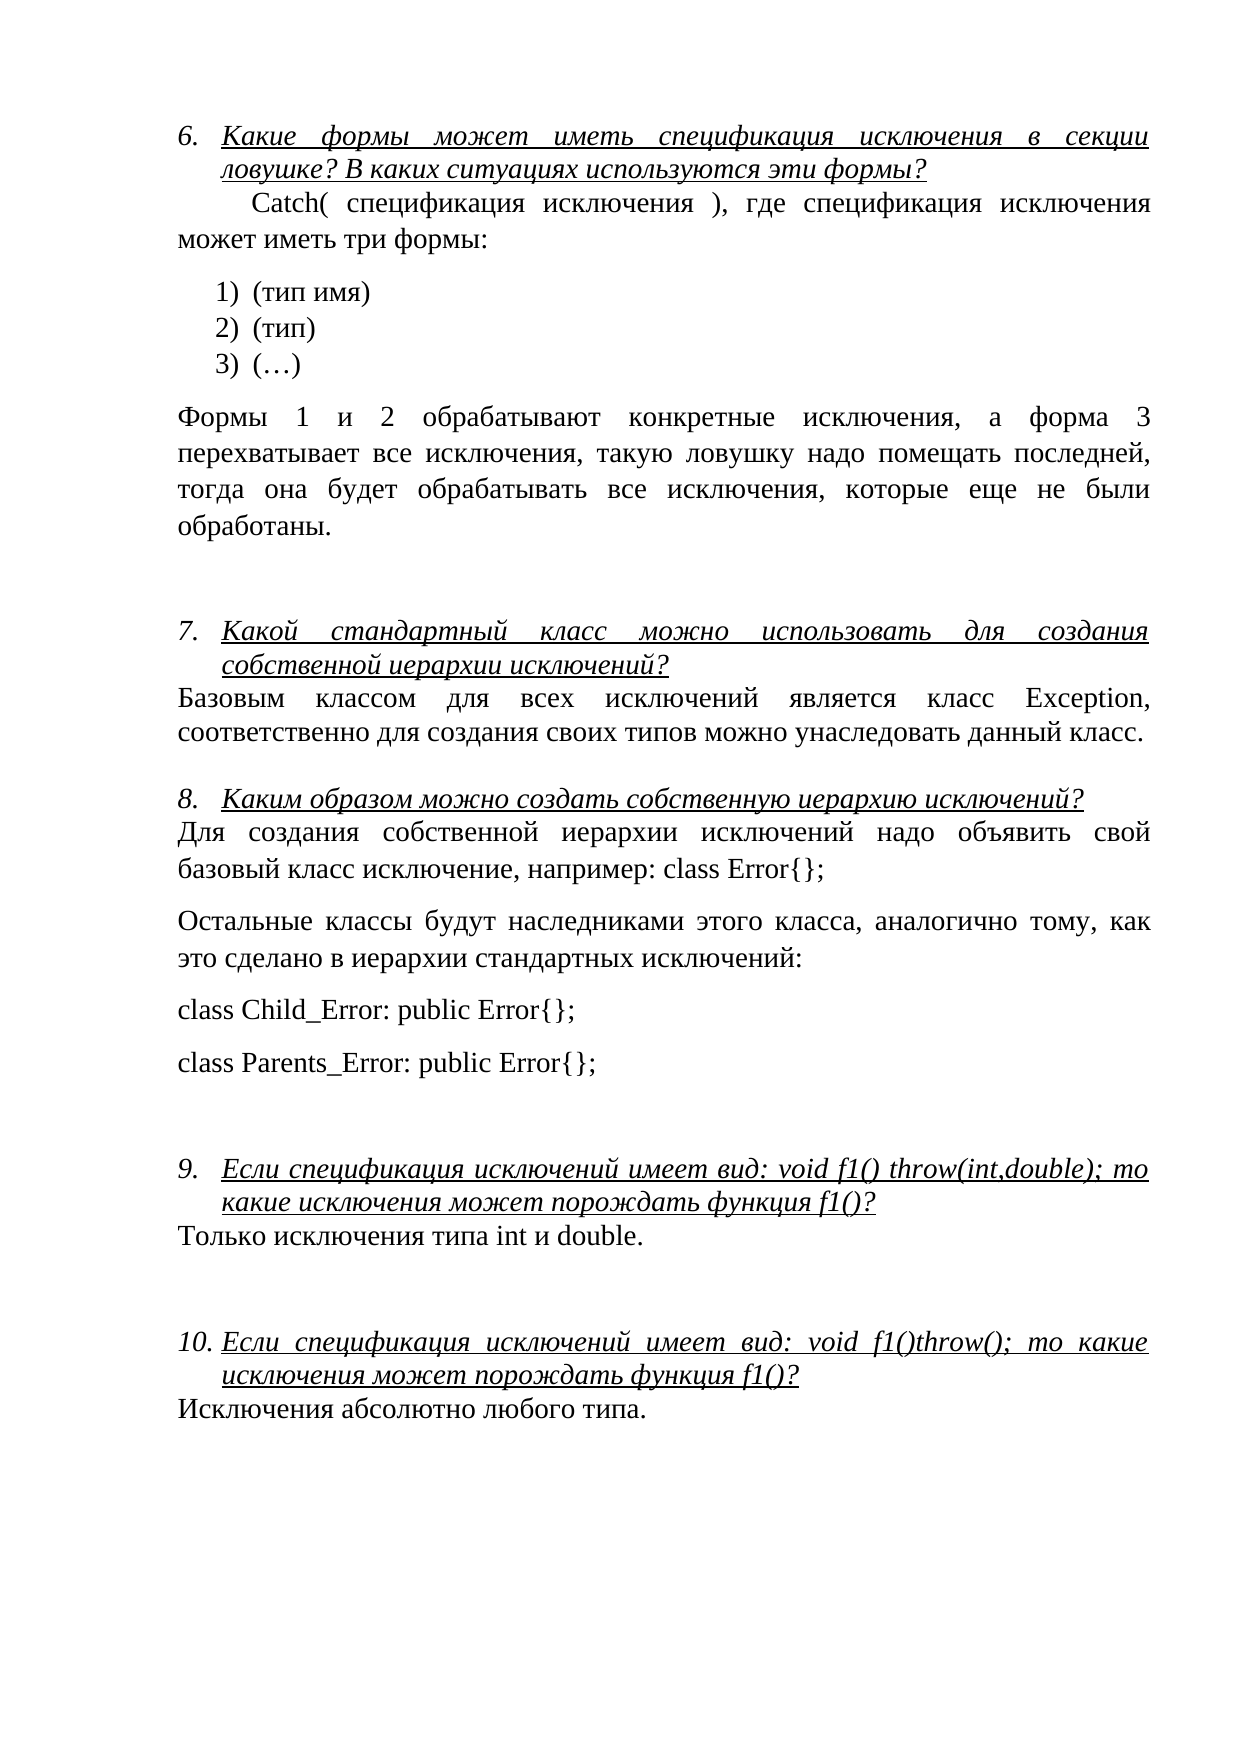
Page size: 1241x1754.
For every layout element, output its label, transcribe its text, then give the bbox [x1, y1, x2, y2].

list Каким образом можно создать собственную иерархию исключений? [177, 781, 1152, 814]
text Исключения абсолютно любого типа. [177, 1391, 1152, 1424]
text Только исключения типа int и double. [177, 1218, 1152, 1252]
list Если спецификация исключений имеет вид: void f1()throw(); то какие исключения может порождать функция f1()? [177, 1324, 1152, 1391]
text Сatch( спецификация исключения ), где спецификация исключения может иметь три формы: [177, 185, 1152, 255]
text Базовым классом для всех исключений является класс Exception, соответственно для создания своих типов можно унаследовать данный класс. [177, 680, 1152, 747]
text class Child_Error: public Error{}; [177, 992, 1152, 1026]
list (тип имя) [215, 274, 1152, 308]
list (тип) [215, 310, 1152, 344]
list (…) [215, 346, 1152, 380]
text Остальные классы будут наследниками этого класса, аналогично тому, как это сделано в иерархии стандартных исключений: [177, 903, 1152, 973]
list Если спецификация исключений имеет вид: void f1() throw(int,double); то какие исключения может порождать функция f1()? [177, 1151, 1152, 1218]
text class Parents_Error: public Error{}; [177, 1045, 1152, 1079]
list Какой стандартный класс можно использовать для создания собственной иерархии исключений? [177, 613, 1152, 680]
list Какие формы может иметь спецификация исключения в секции ловушке? В каких ситуациях используются эти формы? [177, 118, 1152, 185]
text Формы 1 и 2 обрабатывают конкретные исключения, а форма 3 перехватывает все исключения, такую ловушку надо помещать последней, тогда она будет обрабатывать все исключения, которые еще не были обработаны. [177, 399, 1152, 541]
text Для создания собственной иерархии исключений надо объявить свой базовый класс исключение, например: class Error{}; [177, 814, 1152, 884]
